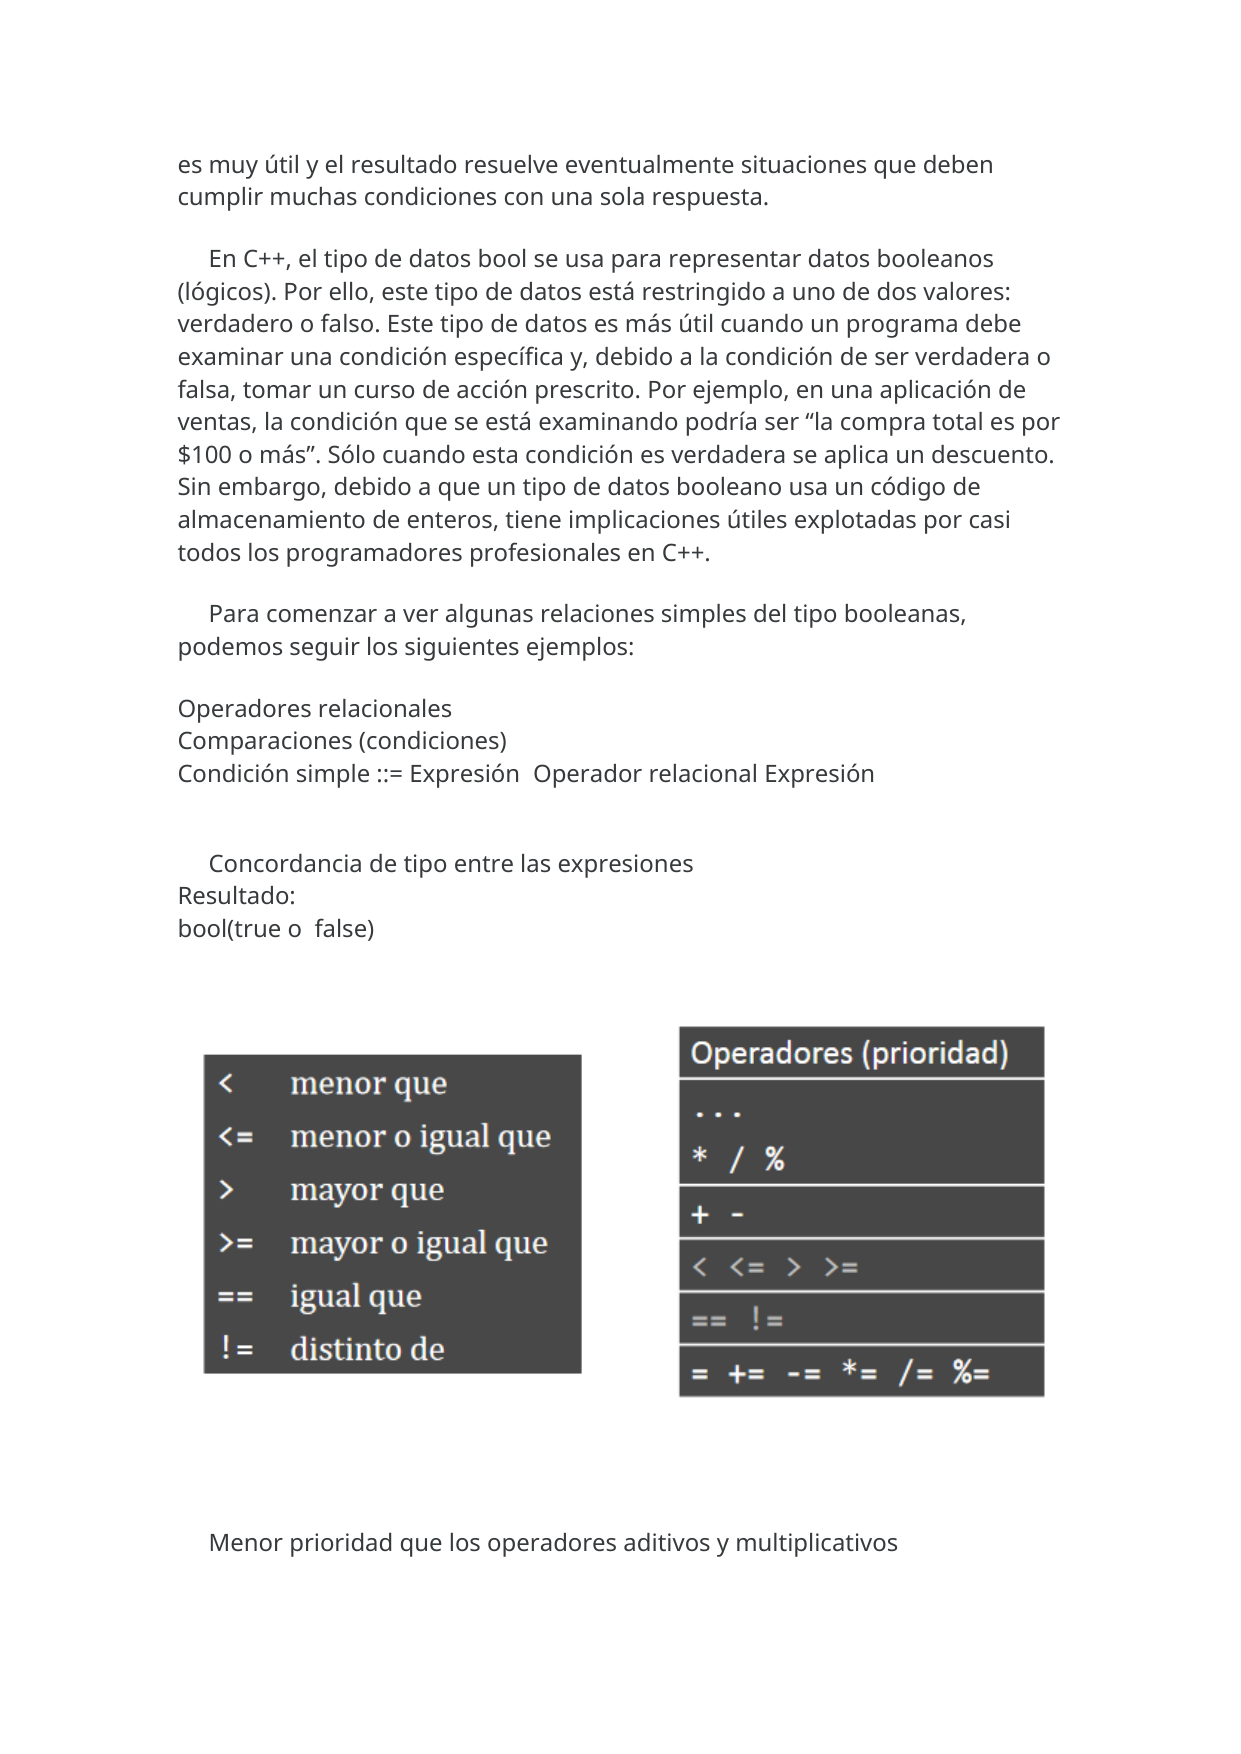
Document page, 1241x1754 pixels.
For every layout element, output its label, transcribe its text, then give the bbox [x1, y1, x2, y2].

text Menor prioridad que los operadores aditivos y multiplicativos [177, 1493, 1063, 1591]
picture [177, 1009, 1063, 1402]
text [177, 148, 1063, 213]
text En C++, el tipo de datos bool se usa para representar datos booleanos (lógicos). Por ello, este tipo de datos está restringido a uno de dos valores: verdadero o falso. Este tipo de datos es más útil cuando un programa debe examinar una condición específica y, debido a la condición de ser verdadera o falsa, tomar un curso de acción prescrito. Por ejemplo, en una aplicación de ventas, la condición que se está examinando podría ser “la compra total es por $100 o más”. Sólo cuando esta condición es verdadera se aplica un descuento. Sin embargo, debido a que un tipo de datos booleano usa un código de almacenamiento de enteros, tiene implicaciones útiles explotadas por casi todos los programadores profesionales en C++. [177, 242, 1063, 568]
text Concordancia de tipo entre las expresiones Resultado: bool(true o false) [177, 847, 1063, 1009]
text Operadores relacionales Comparaciones (condiciones) Condición simple ::= Expresión Operador relacional Expresión [177, 692, 1063, 817]
text Para comenzar a ver algunas relaciones simples del tipo booleanas, podemos seguir los siguientes ejemplos: [177, 597, 1063, 662]
